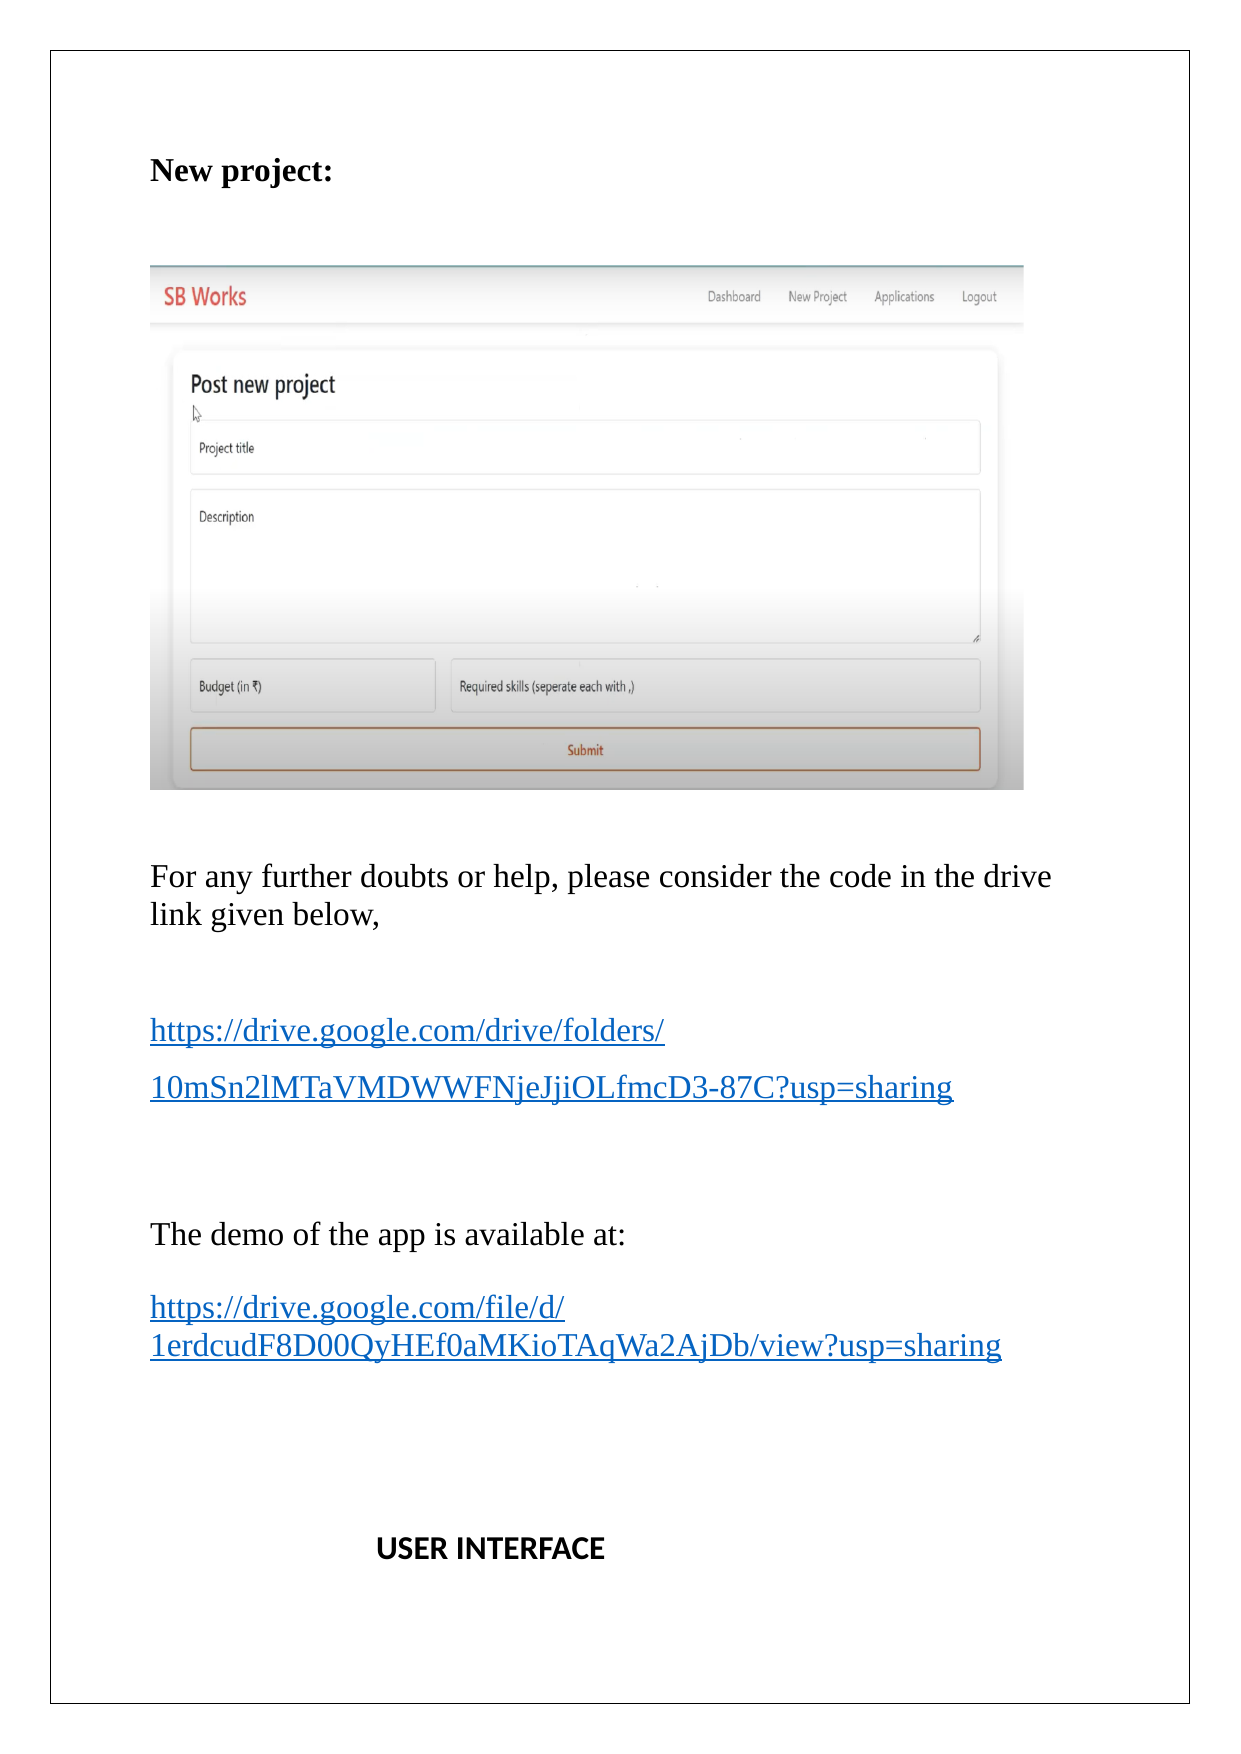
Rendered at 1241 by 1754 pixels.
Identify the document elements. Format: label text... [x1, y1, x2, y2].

picture [150, 265, 1024, 790]
text The demo of the app is available at: [150, 1214, 1031, 1252]
text USER INTERFACE [150, 1527, 1090, 1567]
text New project: [150, 150, 1090, 188]
text https://drive.google.com/drive/folders/10mSn2lMTaVMDWWFNjeJjiOLfmcD3-87C?usp=sharing [150, 1010, 1031, 1105]
text https://drive.google.com/file/d/1erdcudF8D00QyHEf0aMKioTAqWa2AjDb/view?usp=sharing [150, 1287, 1090, 1364]
text For any further doubts or help, please consider the code in the drive link given below, [150, 856, 1090, 933]
